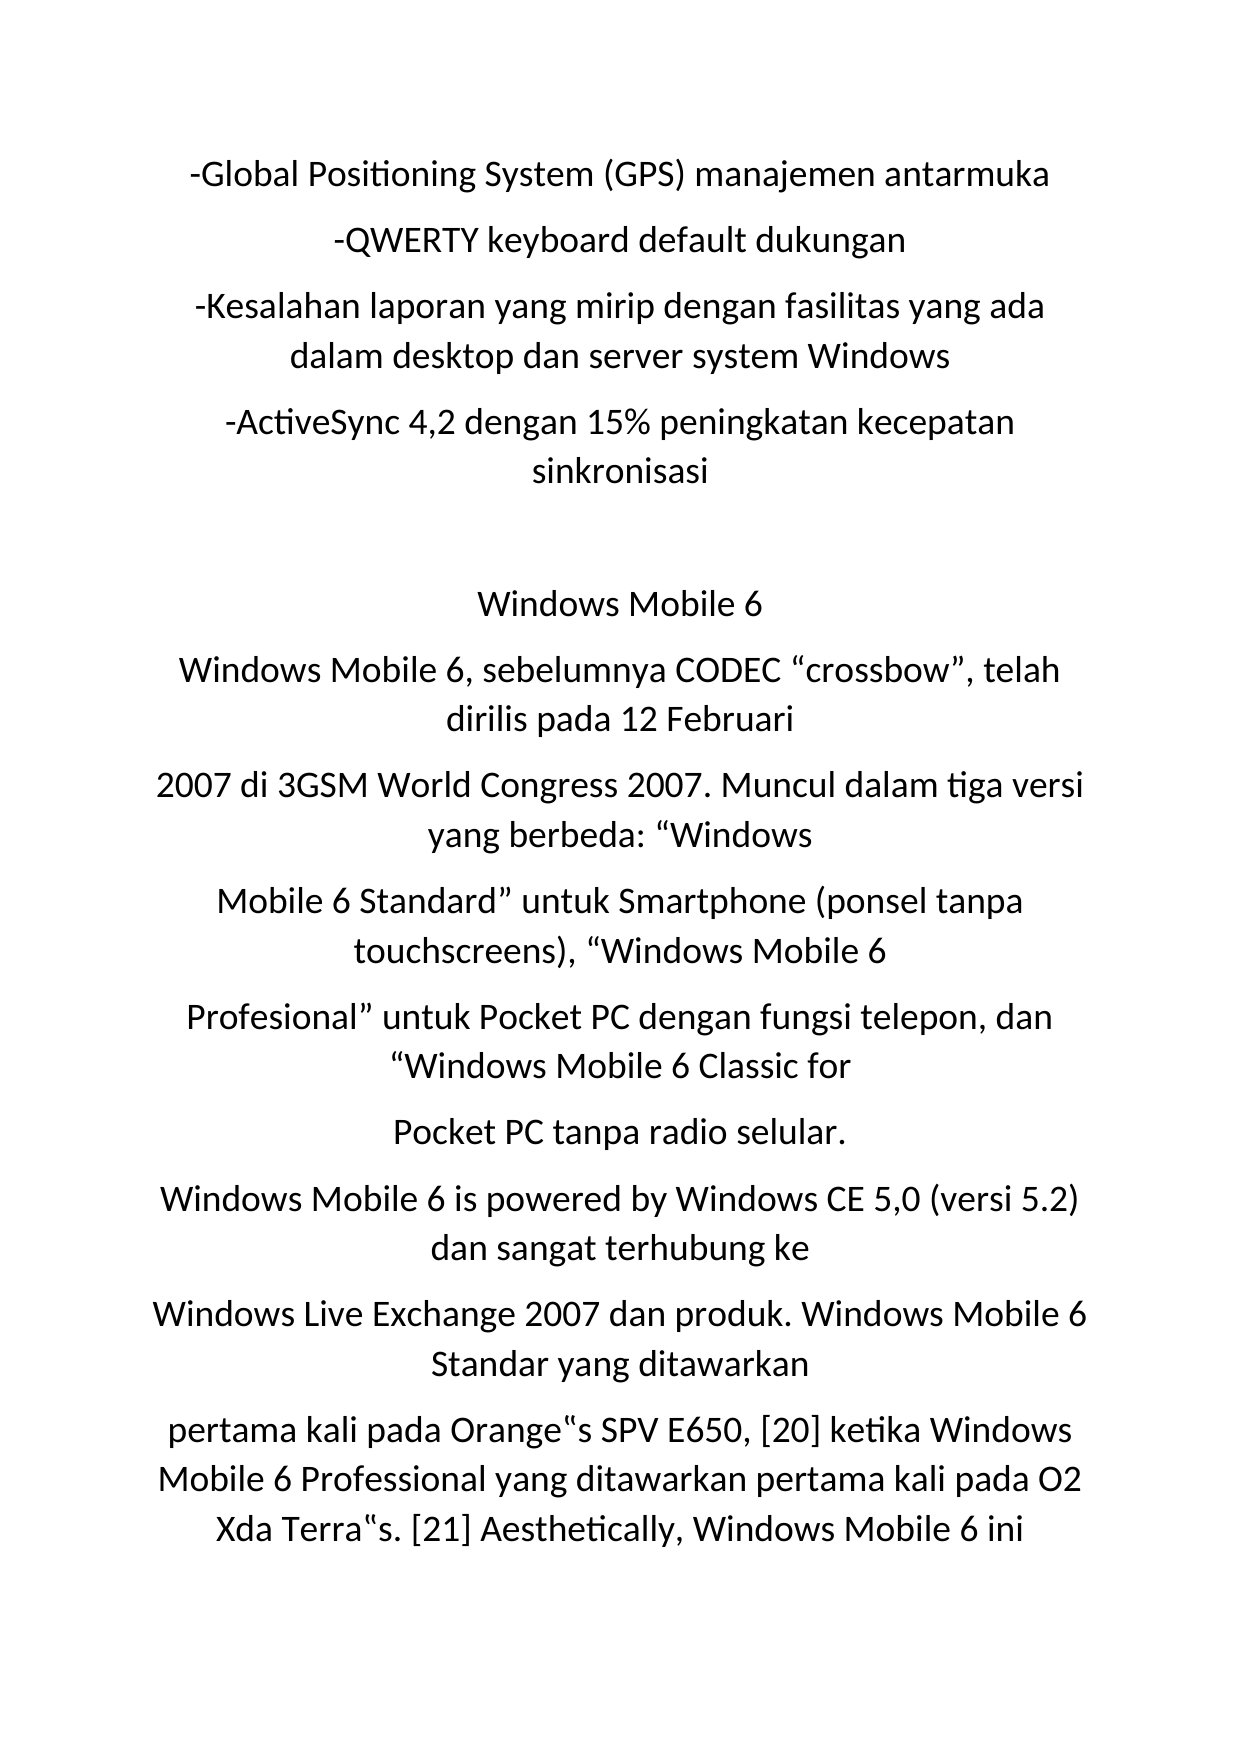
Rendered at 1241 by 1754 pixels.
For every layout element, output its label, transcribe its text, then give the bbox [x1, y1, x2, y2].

text -Global Positioning System (GPS) manajemen antarmuka [150, 150, 1090, 196]
text Windows Mobile 6 is powered by Windows CE 5,0 (versi 5.2) dan sangat terhubung ke [150, 1174, 1090, 1270]
text Pocket PC tanpa radio selular. [150, 1108, 1090, 1154]
text Windows Mobile 6, sebelumnya CODEC “crossbow”, telah dirilis pada 12 Februari [150, 646, 1090, 741]
text Windows Live Exchange 2007 dan produk. Windows Mobile 6 Standar yang ditawarkan [150, 1290, 1090, 1385]
text pertama kali pada Orange‟s SPV E650, [20] ketika Windows Mobile 6 Professional yang ditawarkan pertama kali pada O2 Xda Terra‟s. [21] Aesthetically, Windows Mobile 6 ini [150, 1406, 1090, 1551]
text 2007 di 3GSM World Congress 2007. Muncul dalam tiga versi yang berbeda: “Windows [150, 761, 1090, 857]
text -Kesalahan laporan yang mirip dengan fasilitas yang ada dalam desktop dan server system Windows [150, 282, 1090, 378]
text Mobile 6 Standard” untuk Smartphone (ponsel tanpa touchscreens), “Windows Mobile 6 [150, 877, 1090, 972]
text Windows Mobile 6 [150, 580, 1090, 626]
text -QWERTY keyboard default dukungan [150, 216, 1090, 262]
text Profesional” untuk Pocket PC dengan fungsi telepon, dan “Windows Mobile 6 Classic for [150, 993, 1090, 1088]
text -ActiveSync 4,2 dengan 15% peningkatan kecepatan sinkronisasi [150, 398, 1090, 493]
